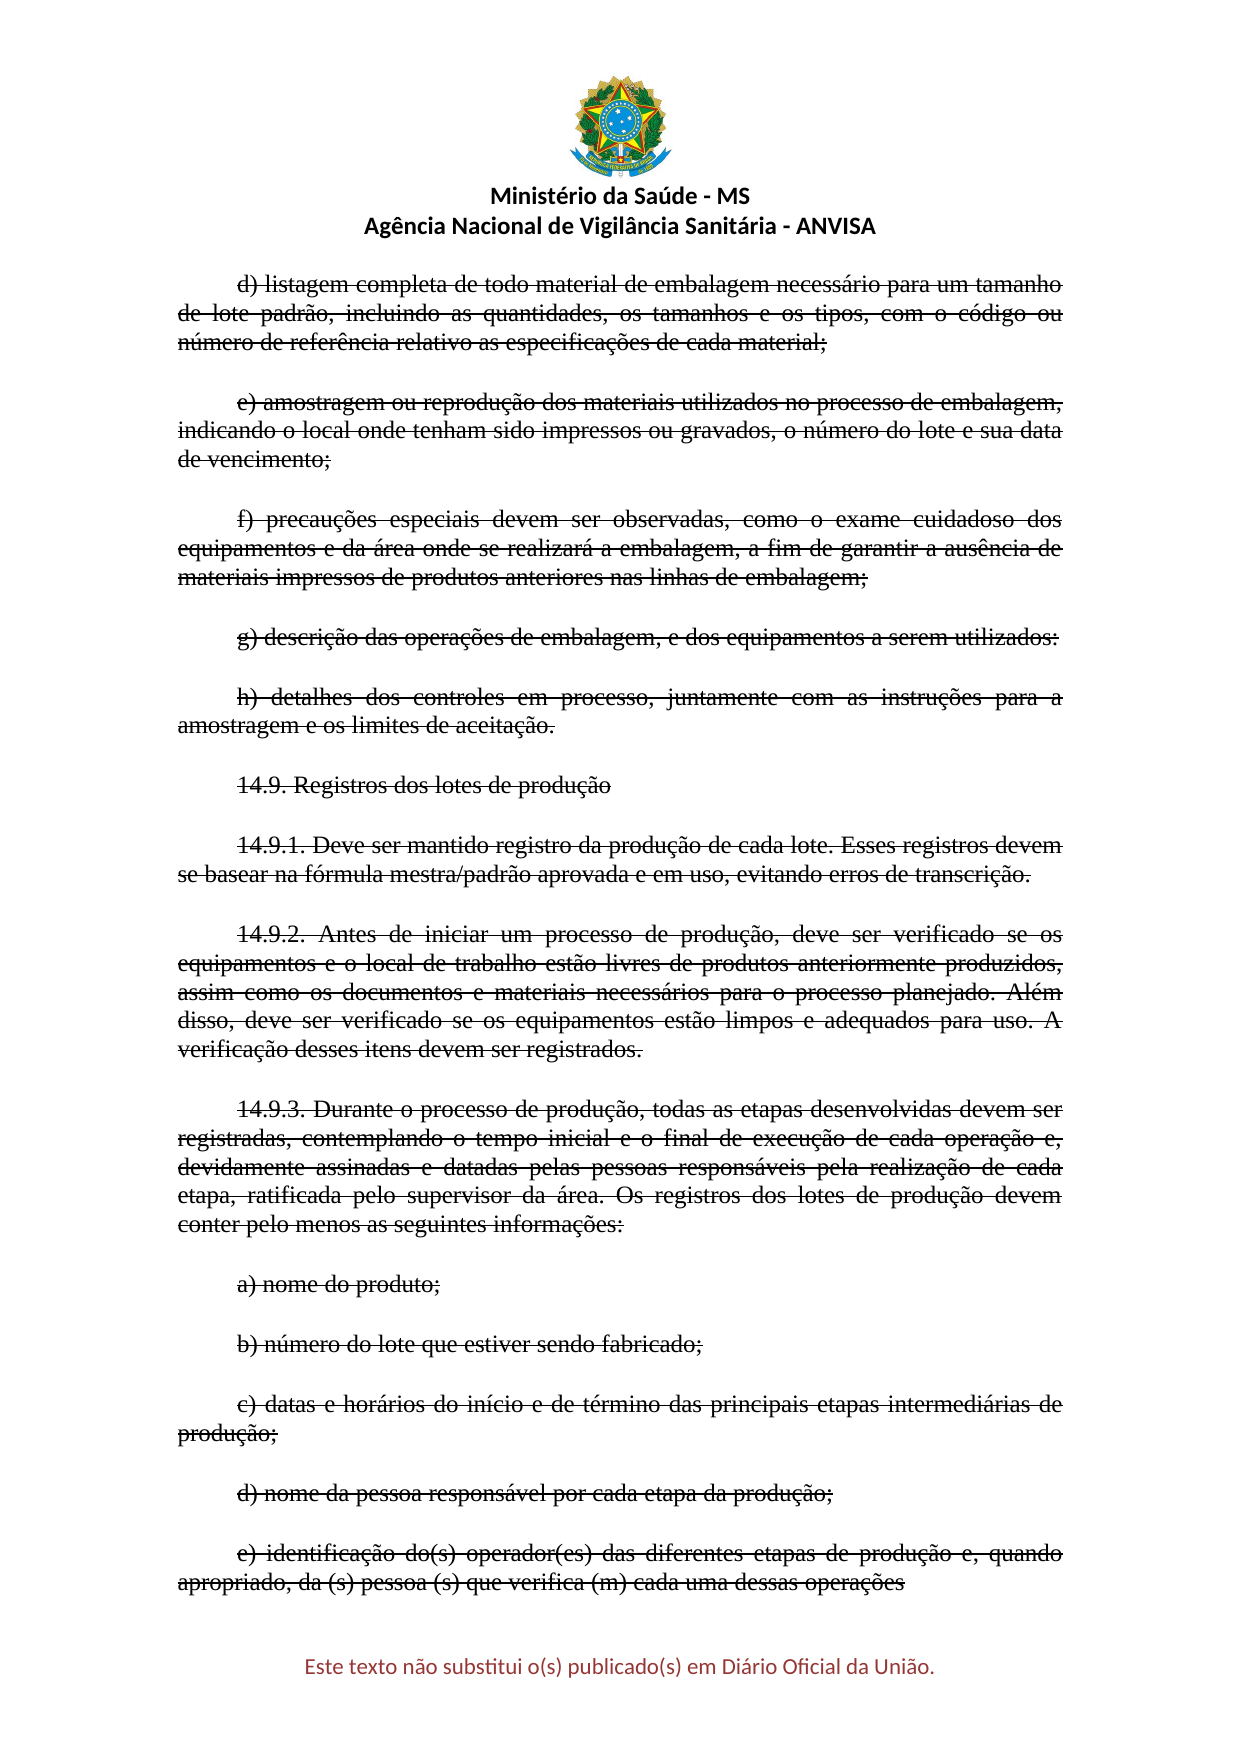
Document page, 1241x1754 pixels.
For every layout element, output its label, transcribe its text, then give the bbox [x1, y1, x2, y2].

text h) detalhes dos controles em processo, juntamente com as instruções para a amostragem e os limites de aceitação. [177, 682, 1063, 739]
text 14.9.2. Antes de iniciar um processo de produção, deve ser verificado se os equipamentos e o local de trabalho estão livres de produtos anteriormente produzidos, assim como os documentos e materiais necessários para o processo planejado. Além disso, deve ser verificado se os equipamentos estão limpos e adequados para uso. A verificação desses itens devem ser registrados. [177, 993, 1063, 1021]
text 14.9.2. Antes de iniciar um processo de produção, deve ser verificado se os equipamentos e o local de trabalho estão livres de produtos anteriormente produzidos, assim como os documentos e materiais necessários para o processo planejado. Além disso, deve ser verificado se os equipamentos estão limpos e adequados para uso. A verificação desses itens devem ser registrados. [177, 1022, 1063, 1063]
text 14.9.3. Durante o processo de produção, todas as etapas desenvolvidas devem ser registradas, contemplando o tempo inicial e o final de execução de cada operação e, devidamente assinadas e datadas pelas pessoas responsáveis pela realização de cada etapa, ratificada pelo supervisor da área. Os registros dos lotes de produção devem conter pelo menos as seguintes informações: [177, 1140, 1063, 1167]
text e) amostragem ou reprodução dos materiais utilizados no processo de embalagem, indicando o local onde tenham sido impressos ou gravados, o número do lote e sua data de vencimento; [177, 432, 1063, 473]
text e) identificação do(s) operador(es) das diferentes etapas de produção e, quando apropriado, da (s) pessoa (s) que verifica (m) cada uma dessas operações [177, 1538, 1063, 1595]
text 14.9.3. Durante o processo de produção, todas as etapas desenvolvidas devem ser registradas, contemplando o tempo inicial e o final de execução de cada operação e, devidamente assinadas e datadas pelas pessoas responsáveis pela realização de cada etapa, ratificada pelo supervisor da área. Os registros dos lotes de produção devem conter pelo menos as seguintes informações: [177, 1168, 1063, 1238]
text f) precauções especiais devem ser observadas, como o exame cuidadoso dos equipamentos e da área onde se realizará a embalagem, a fim de garantir a ausência de materiais impressos de produtos anteriores nas linhas de embalagem; [177, 549, 1063, 590]
text g) descrição das operações de embalagem, e dos equipamentos a serem utilizados: [177, 622, 1063, 650]
picture [566, 73, 674, 180]
text a) nome do produto; [177, 1269, 1063, 1298]
text 14.9.3. Durante o processo de produção, todas as etapas desenvolvidas devem ser registradas, contemplando o tempo inicial e o final de execução de cada operação e, devidamente assinadas e datadas pelas pessoas responsáveis pela realização de cada etapa, ratificada pelo supervisor da área. Os registros dos lotes de produção devem conter pelo menos as seguintes informações: [177, 1094, 1063, 1138]
text f) precauções especiais devem ser observadas, como o exame cuidadoso dos equipamentos e da área onde se realizará a embalagem, a fim de garantir a ausência de materiais impressos de produtos anteriores nas linhas de embalagem; [177, 504, 1063, 548]
text 14.9.1. Deve ser mantido registro da produção de cada lote. Esses registros devem se basear na fórmula mestra/padrão aprovada e em uso, evitando erros de transcrição. [177, 830, 1063, 888]
text 14.9.2. Antes de iniciar um processo de produção, deve ser verificado se os equipamentos e o local de trabalho estão livres de produtos anteriormente produzidos, assim como os documentos e materiais necessários para o processo planejado. Além disso, deve ser verificado se os equipamentos estão limpos e adequados para uso. A verificação desses itens devem ser registrados. [177, 964, 1063, 992]
text d) listagem completa de todo material de embalagem necessário para um tamanho de lote padrão, incluindo as quantidades, os tamanhos e os tipos, com o código ou número de referência relativo as especificações de cada material; [177, 314, 1063, 355]
text b) número do lote que estiver sendo fabricado; [177, 1329, 1063, 1358]
text d) nome da pessoa responsável por cada etapa da produção; [177, 1478, 1063, 1507]
text e) amostragem ou reprodução dos materiais utilizados no processo de embalagem, indicando o local onde tenham sido impressos ou gravados, o número do lote e sua data de vencimento; [177, 387, 1063, 431]
text d) listagem completa de todo material de embalagem necessário para um tamanho de lote padrão, incluindo as quantidades, os tamanhos e os tipos, com o código ou número de referência relativo as especificações de cada material; [177, 269, 1063, 313]
text c) datas e horários do início e de término das principais etapas intermediárias de produção; [177, 1389, 1063, 1447]
text 14.9. Registros dos lotes de produção [177, 770, 1063, 799]
text 14.9.2. Antes de iniciar um processo de produção, deve ser verificado se os equipamentos e o local de trabalho estão livres de produtos anteriormente produzidos, assim como os documentos e materiais necessários para o processo planejado. Além disso, deve ser verificado se os equipamentos estão limpos e adequados para uso. A verificação desses itens devem ser registrados. [177, 919, 1063, 963]
